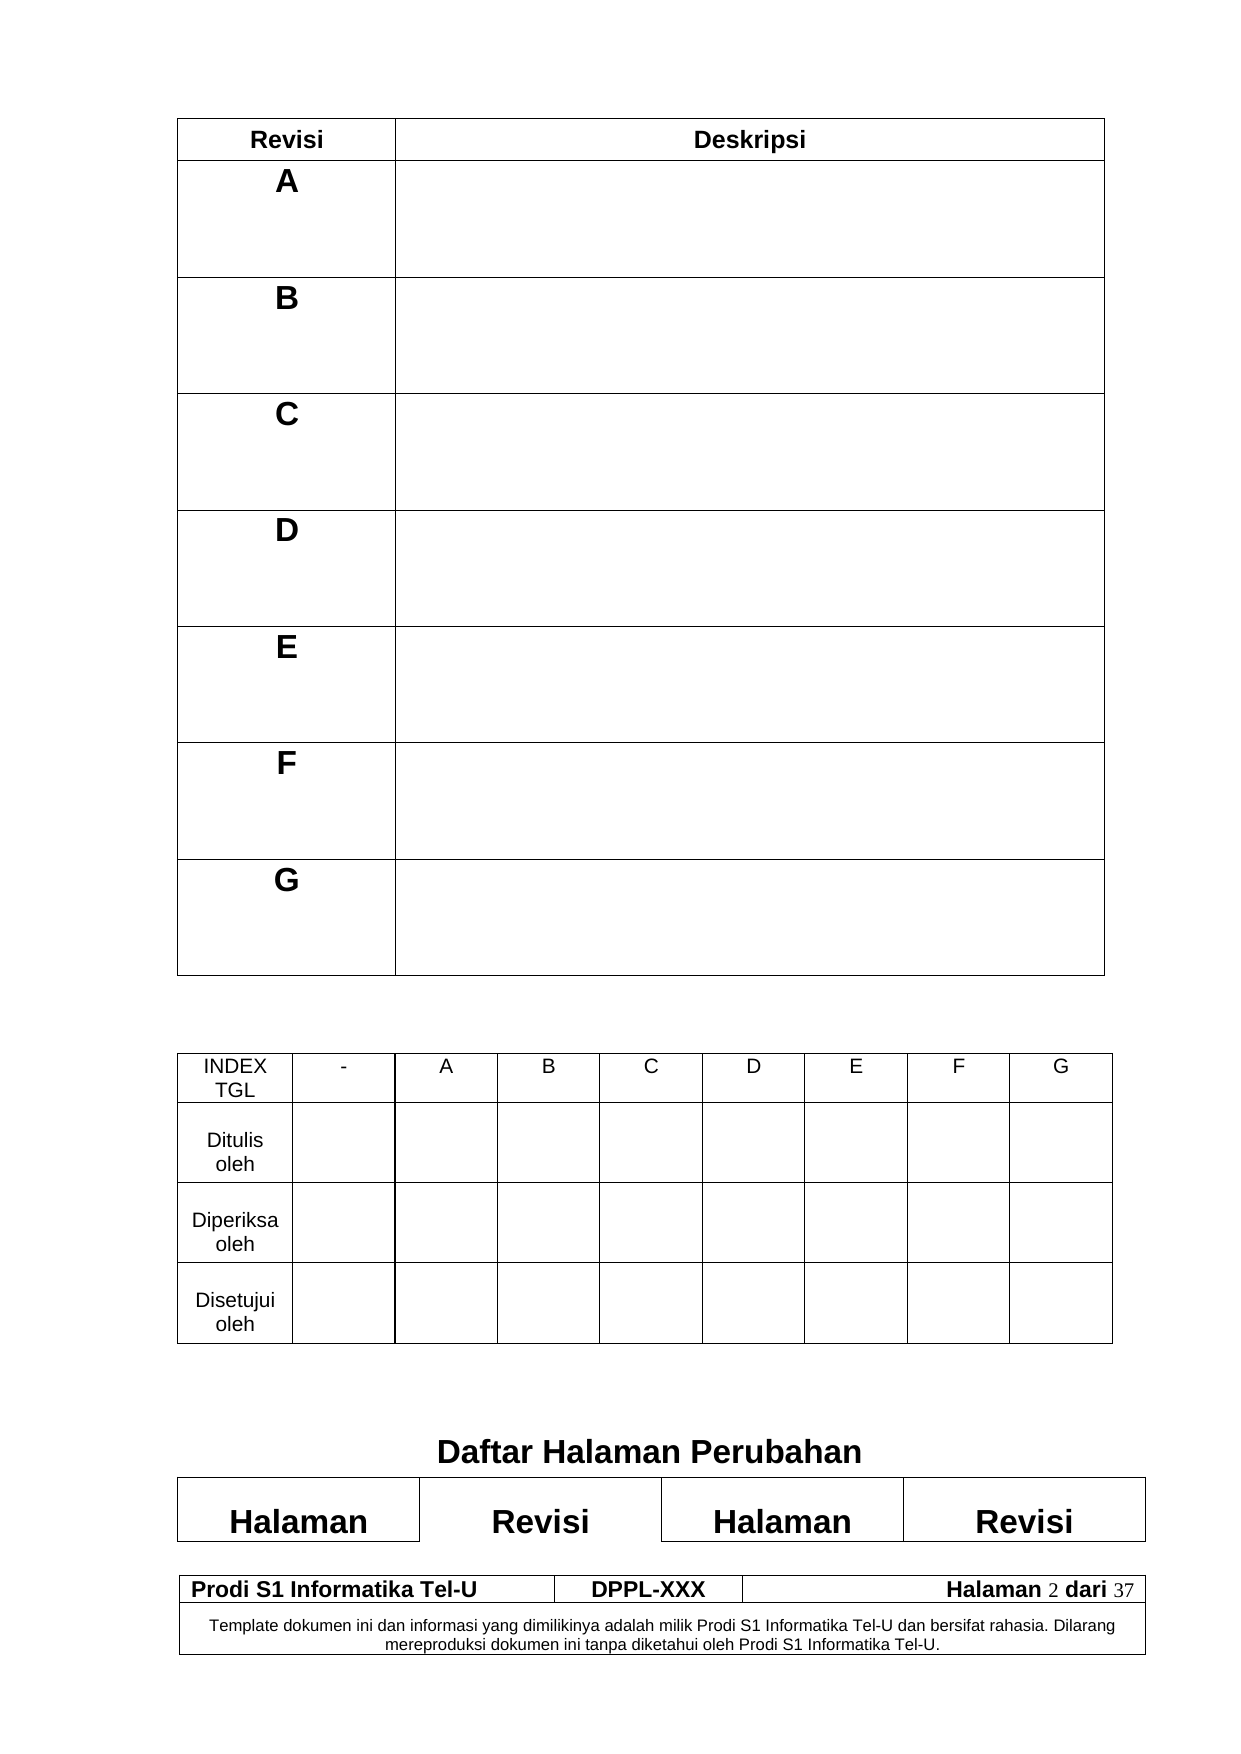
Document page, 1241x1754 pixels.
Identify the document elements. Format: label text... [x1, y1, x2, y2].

table_cell [498, 1103, 599, 1182]
table_cell [908, 1183, 1009, 1262]
table_cell [396, 278, 1104, 393]
table_cell [396, 627, 1104, 742]
table_cell [396, 1263, 497, 1342]
table_cell [396, 1183, 497, 1262]
table_cell [600, 1103, 702, 1182]
table_cell [1010, 1183, 1112, 1262]
table_header D [703, 1054, 804, 1102]
table_cell F [178, 743, 395, 858]
table_header Revisi [904, 1478, 1145, 1541]
table_cell [805, 1263, 907, 1342]
table_cell G [178, 860, 395, 975]
table_cell [396, 394, 1104, 509]
table_cell [1010, 1103, 1112, 1182]
table_cell [600, 1183, 702, 1262]
table_cell Ditulis oleh [178, 1103, 292, 1182]
table_cell [396, 860, 1104, 975]
table_header Revisi [178, 119, 395, 160]
table_cell A [178, 161, 395, 277]
table_cell [396, 1103, 497, 1182]
table_cell [396, 743, 1104, 858]
table_cell [396, 511, 1104, 626]
table_header Halaman [178, 1478, 419, 1541]
table_cell Disetujui oleh [178, 1263, 292, 1342]
table_header A [396, 1054, 497, 1102]
table_header Revisi [420, 1478, 661, 1541]
table_header INDEX TGL [178, 1054, 292, 1102]
table_header B [498, 1054, 599, 1102]
table_cell [703, 1263, 804, 1342]
table_cell [1010, 1263, 1112, 1342]
table_cell [908, 1263, 1009, 1342]
table_cell D [178, 511, 395, 626]
table_header Deskripsi [396, 119, 1104, 160]
table_cell [703, 1183, 804, 1262]
table_cell [293, 1183, 394, 1262]
table_header C [600, 1054, 702, 1102]
table_cell [600, 1263, 702, 1342]
table_cell [498, 1183, 599, 1262]
title Daftar Halaman Perubahan [177, 1432, 1122, 1470]
table_cell [498, 1263, 599, 1342]
table_cell E [178, 627, 395, 742]
table_cell [908, 1103, 1009, 1182]
table_cell [396, 161, 1104, 277]
table_cell [293, 1103, 394, 1182]
table_header E [805, 1054, 907, 1102]
table_cell [805, 1103, 907, 1182]
table_cell [703, 1103, 804, 1182]
table_cell B [178, 278, 395, 393]
table_cell Diperiksa oleh [178, 1183, 292, 1262]
table_header G [1010, 1054, 1112, 1102]
table_cell [293, 1263, 394, 1342]
table_header F [908, 1054, 1009, 1102]
table_header - [293, 1054, 394, 1102]
table_cell C [178, 394, 395, 509]
table_cell [805, 1183, 907, 1262]
table_header Halaman [662, 1478, 903, 1541]
